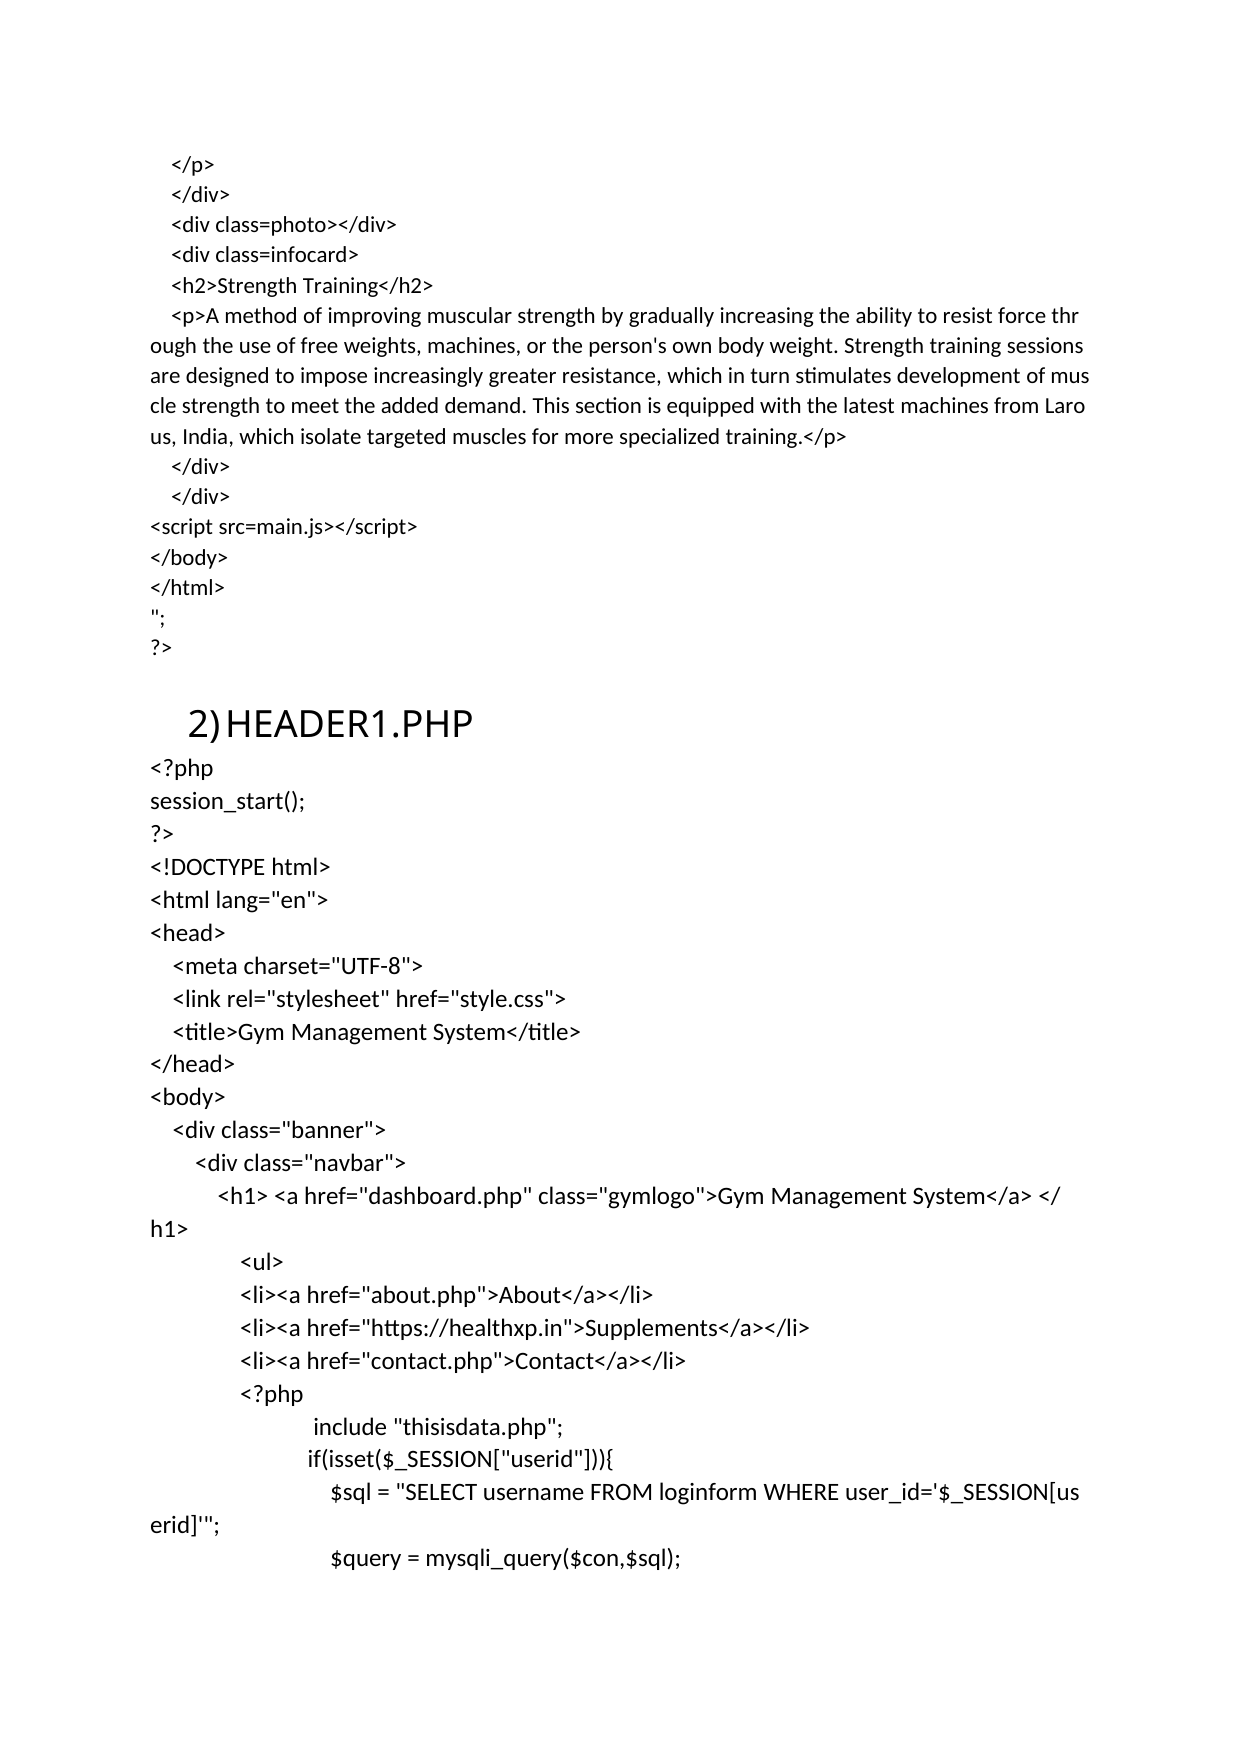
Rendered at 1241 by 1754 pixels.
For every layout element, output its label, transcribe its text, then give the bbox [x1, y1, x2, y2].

text <?php [150, 752, 1090, 783]
text </div> [150, 180, 1090, 208]
text <p>A method of improving muscular strength by gradually increasing the ability to resist force through the use of free weights, machines, or the person's own body weight. Strength training sessions are designed to impose increasingly greater resistance, which in turn stimulates development of muscle strength to meet the added demand. This section is equipped with the latest machines from Larous, India, which isolate targeted muscles for more specialized training.</p> [150, 301, 1090, 450]
text ?> [150, 633, 1090, 661]
text <meta charset="UTF-8"> [150, 950, 1090, 980]
text <div class=photo></div> [150, 210, 1090, 238]
text if(isset($_SESSION["userid"])){ [150, 1444, 1090, 1474]
text <html lang="en"> [150, 884, 1090, 914]
text <div class="banner"> [150, 1114, 1090, 1145]
text <div class=infocard> [150, 241, 1090, 269]
text <!DOCTYPE html> [150, 851, 1090, 882]
text </div> [150, 482, 1090, 510]
text ?> [150, 818, 1090, 849]
text <?php [150, 1378, 1090, 1408]
list HEADER1.PHP [187, 697, 1090, 748]
text <head> [150, 917, 1090, 947]
text </html> [150, 573, 1090, 601]
text <li><a href="https://healthxp.in">Supplements</a></li> [150, 1312, 1090, 1342]
text <title>Gym Management System</title> [150, 1016, 1090, 1046]
text <h2>Strength Training</h2> [150, 271, 1090, 299]
text <link rel="stylesheet" href="style.css"> [150, 983, 1090, 1013]
text </body> [150, 543, 1090, 571]
text $query = mysqli_query($con,$sql); [150, 1542, 1090, 1573]
text <li><a href="about.php">About</a></li> [150, 1279, 1090, 1309]
text </p> [150, 150, 1090, 178]
text <ul> [150, 1246, 1090, 1277]
text <script src=main.js></script> [150, 512, 1090, 541]
text <li><a href="contact.php">Contact</a></li> [150, 1345, 1090, 1375]
text <div class="navbar"> [150, 1147, 1090, 1178]
text "; [150, 603, 1090, 631]
text </head> [150, 1049, 1090, 1079]
text <h1> <a href="dashboard.php" class="gymlogo">Gym Management System</a> </h1> [150, 1180, 1090, 1244]
text </div> [150, 452, 1090, 480]
text include "thisisdata.php"; [150, 1411, 1090, 1441]
text session_start(); [150, 785, 1090, 816]
text <body> [150, 1082, 1090, 1112]
text $sql = "SELECT username FROM loginform WHERE user_id='$_SESSION[userid]'"; [150, 1477, 1090, 1540]
